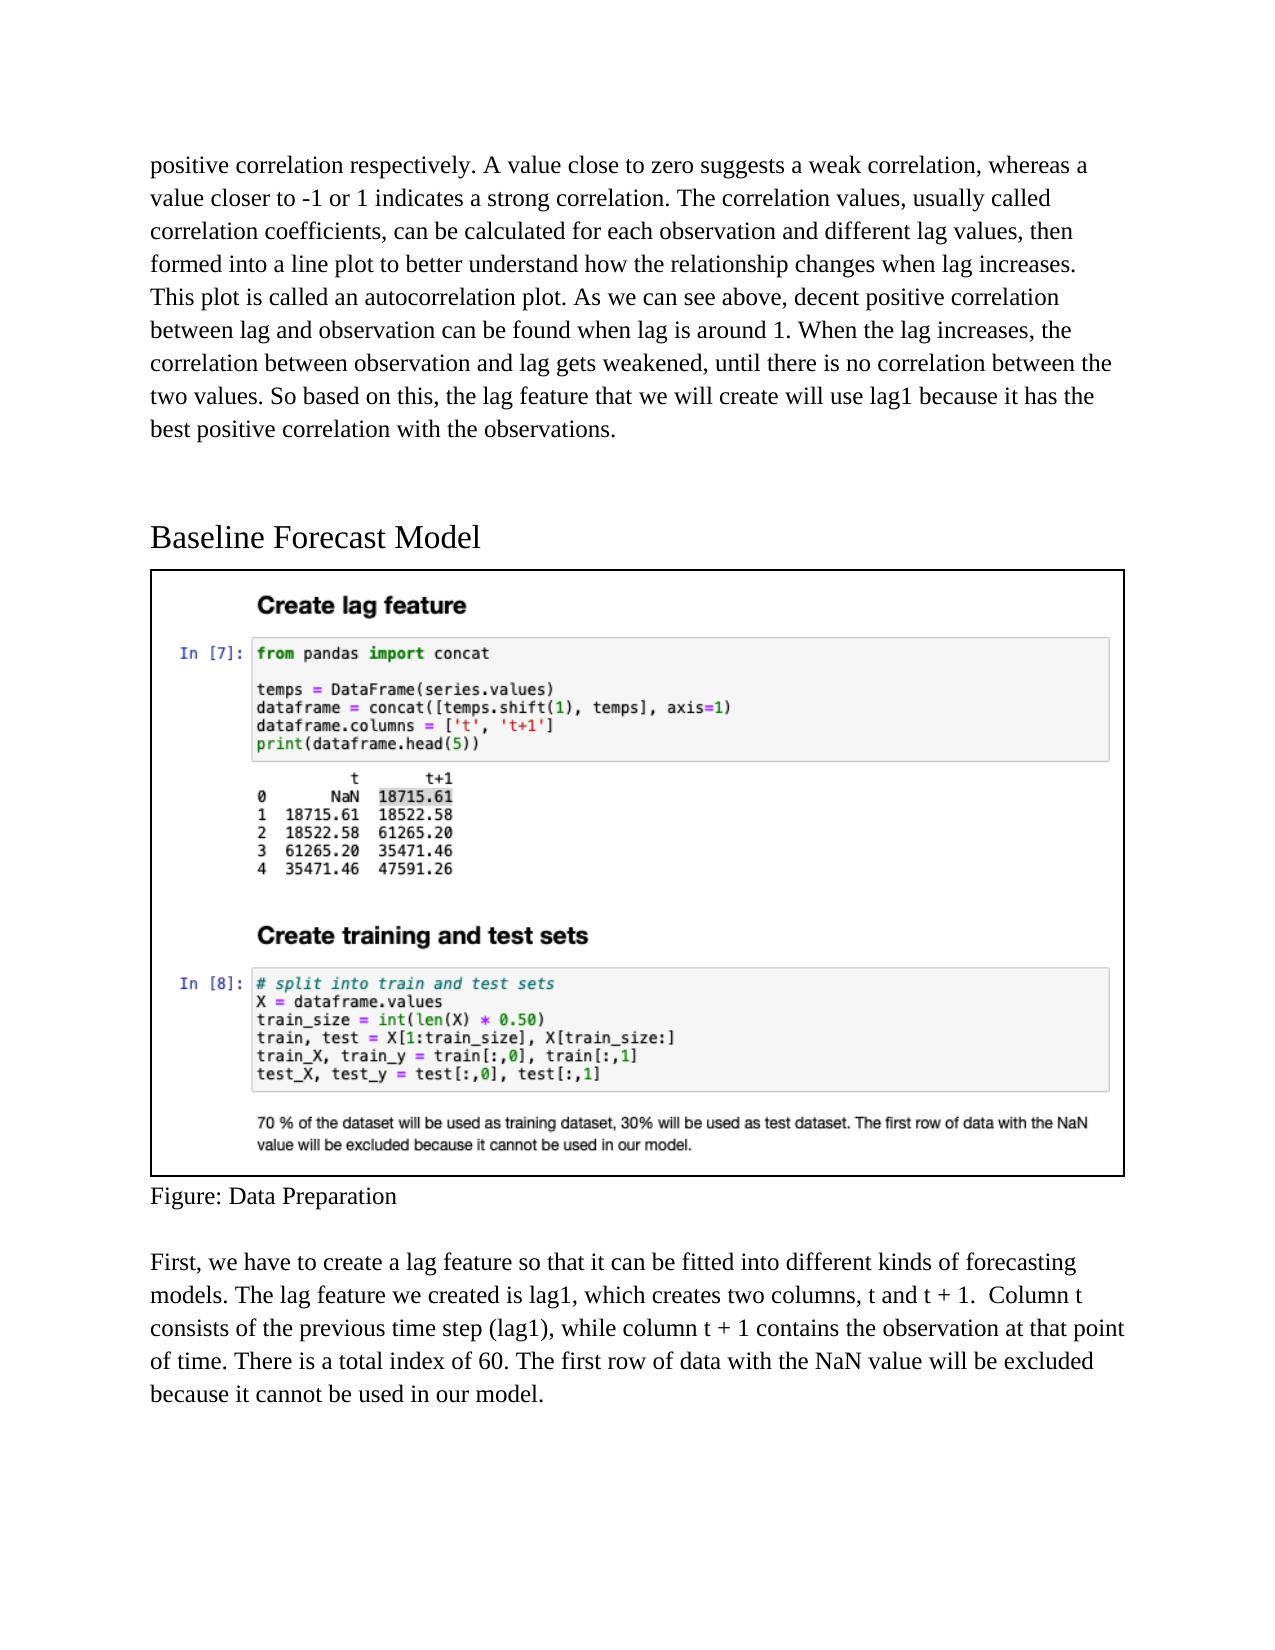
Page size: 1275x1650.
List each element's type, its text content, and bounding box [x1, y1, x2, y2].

picture [152, 571, 1123, 1175]
subtitle Baseline Forecast Model [150, 518, 1125, 556]
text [150, 150, 1125, 443]
text Figure: Data Preparation [150, 1181, 1125, 1210]
text First, we have to create a lag feature so that it can be fitted into different kinds of forecasting models. The lag feature we created is lag1, which creates two columns, t and t + 1. Column t consists of the previous time step (lag1), while column t + 1 contains the observation at that point of time. There is a total index of 60. The first row of data with the NaN value will be excluded because it cannot be used in our model. [150, 1247, 1125, 1408]
